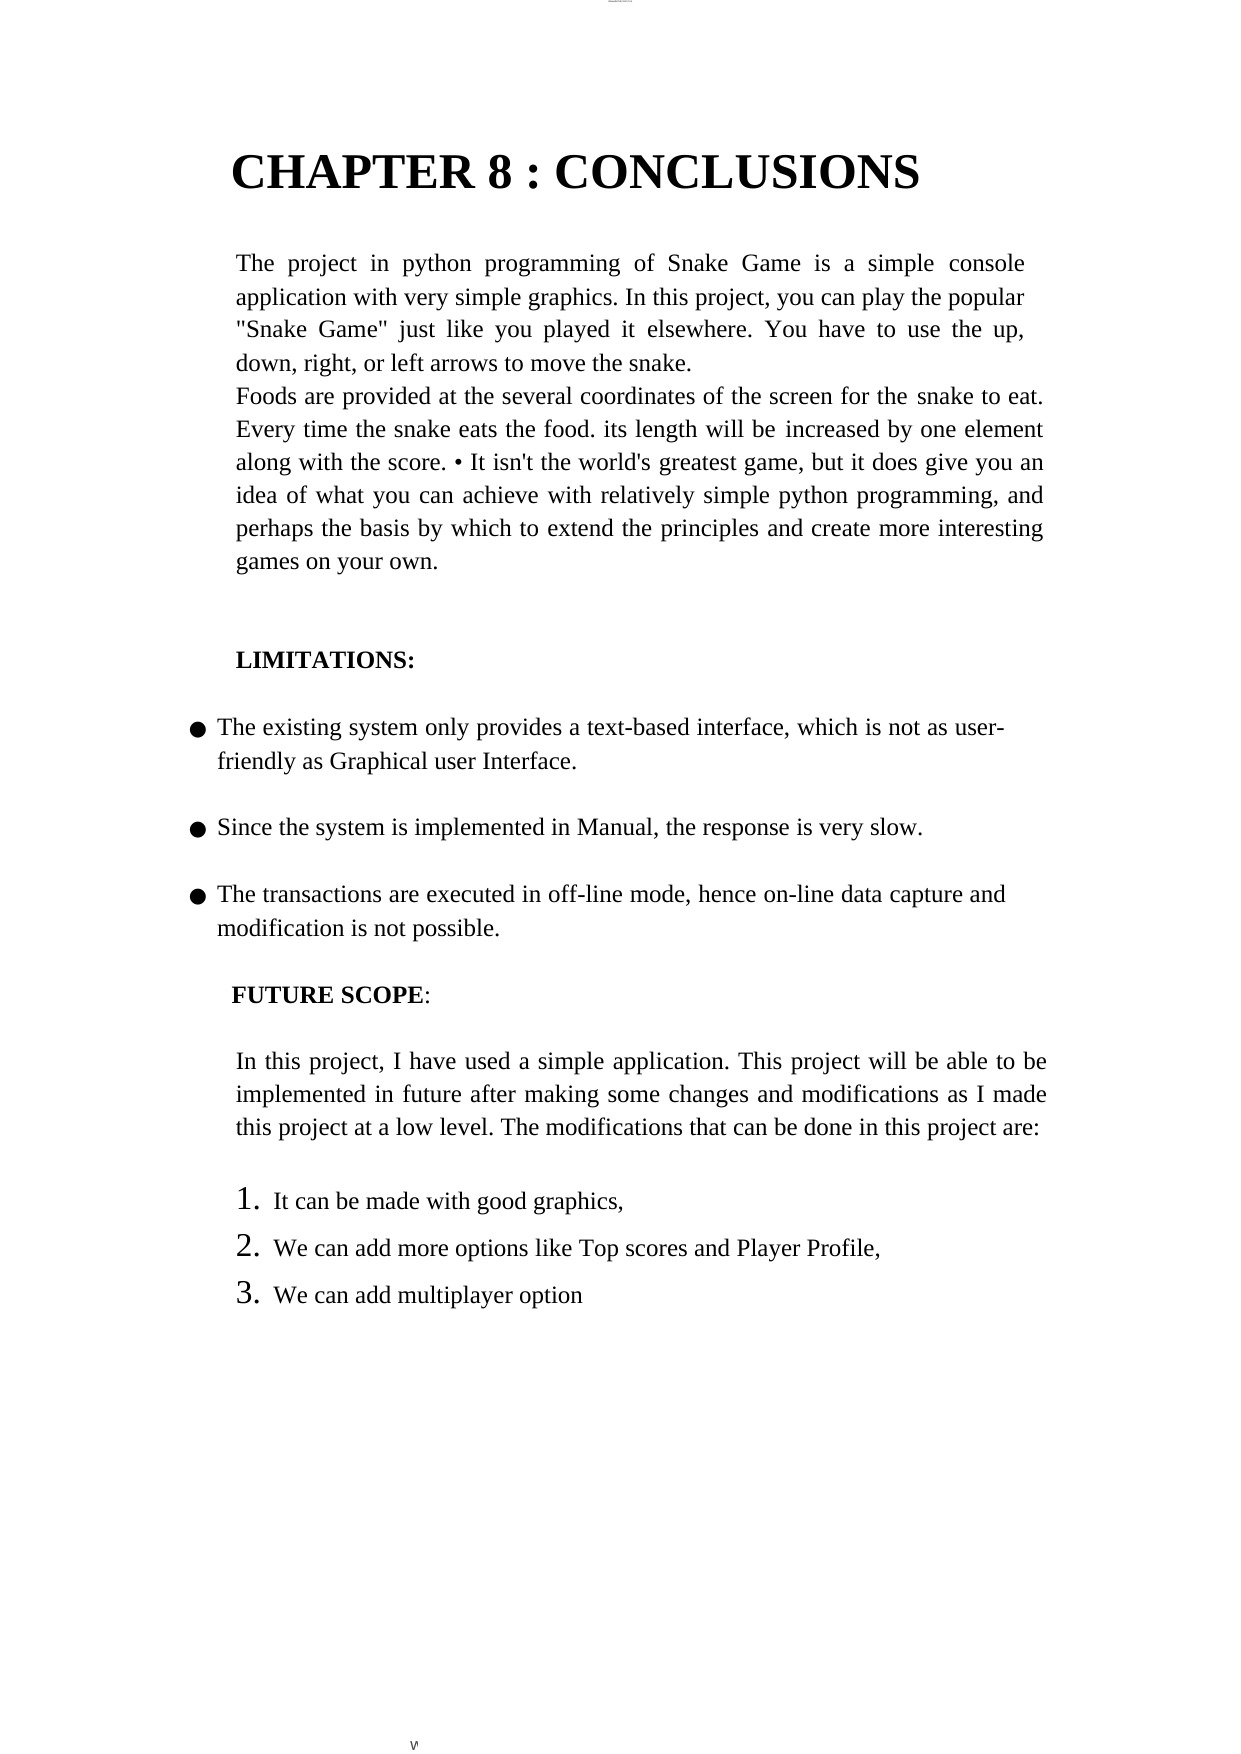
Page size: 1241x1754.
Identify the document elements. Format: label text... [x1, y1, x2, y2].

list We can add more options like Top scores and Player Profile, [236, 1226, 1165, 1264]
list The existing system only provides a text-based interface, which is not as user-friendly as Graphical user Interface. [189, 712, 1005, 775]
list The transactions are executed in off-line mode, hence on-line data capture and modification is not possible. [189, 879, 1006, 942]
text Foods are provided at the several coordinates of the screen for the snake to eat. Every time the snake eats the food. its length will be increased by one element along with the score. • It isn't the world's greatest game, but it does give you an idea of what you can achieve with relatively simple python programming, and perhaps the basis by which to extend the principles and create more interesting games on your own. [236, 381, 1044, 574]
list We can add multiplayer option [236, 1273, 1165, 1311]
subtitle CHAPTER 8 : CONCLUSIONS [230, 141, 1090, 199]
list Since the system is implemented in Manual, the response is very slow. [189, 812, 988, 842]
text The project in python programming of Snake Game is a simple console application with very simple graphics. In this project, you can play the popular "Snake Game" just like you played it elsewhere. You have to use the up, down, right, or left arrows to move the snake. [236, 248, 1025, 376]
list It can be made with good graphics, [236, 1178, 1165, 1217]
subtitle FUTURE SCOPE: [231, 980, 1165, 1008]
subtitle LIMITATIONS: [236, 645, 1165, 674]
text In this project, I have used a simple application. This project will be able to be implemented in future after making some changes and modifications as I made this project at a low level. The modifications that can be done in this project are: [236, 1046, 1047, 1141]
